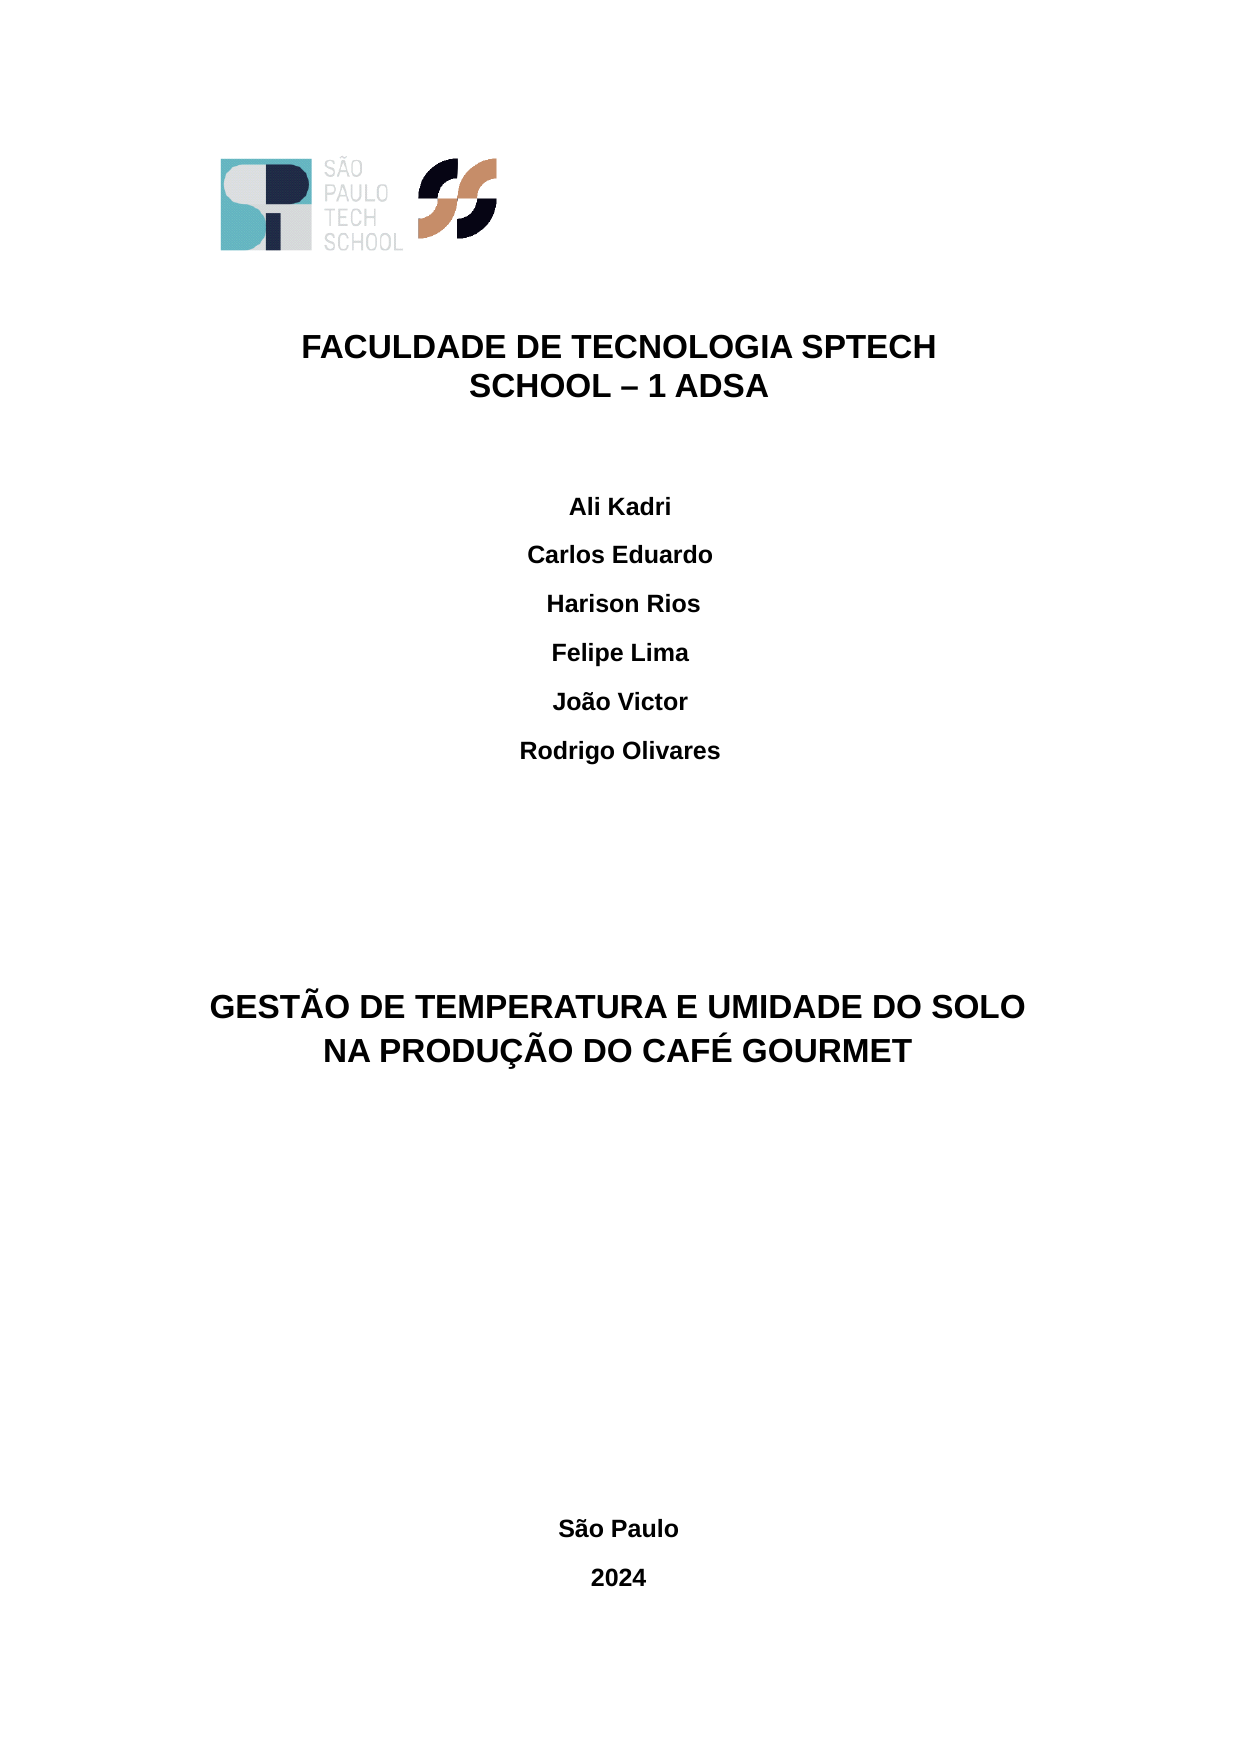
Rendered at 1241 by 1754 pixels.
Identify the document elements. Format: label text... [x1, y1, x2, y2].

text FACULDADE DE TECNOLOGIA SPTECH [190, 327, 1048, 366]
text Harison Rios [177, 589, 1063, 618]
text Rodrigo Olivares [177, 736, 1063, 764]
text 2024 [542, 1563, 694, 1592]
text João Victor [177, 687, 1063, 716]
text SCHOOL – 1 ADSA [190, 366, 1048, 404]
text Felipe Lima [177, 638, 1063, 667]
text GESTÃO DE TEMPERATURA E UMIDADE DO SOLO NA PRODUÇÃO DO CAFÉ GOURMET [189, 987, 1047, 1069]
text São Paulo [542, 1514, 694, 1543]
picture [220, 147, 515, 251]
text Carlos Eduardo [177, 540, 1063, 569]
text Ali Kadri [177, 491, 1063, 520]
